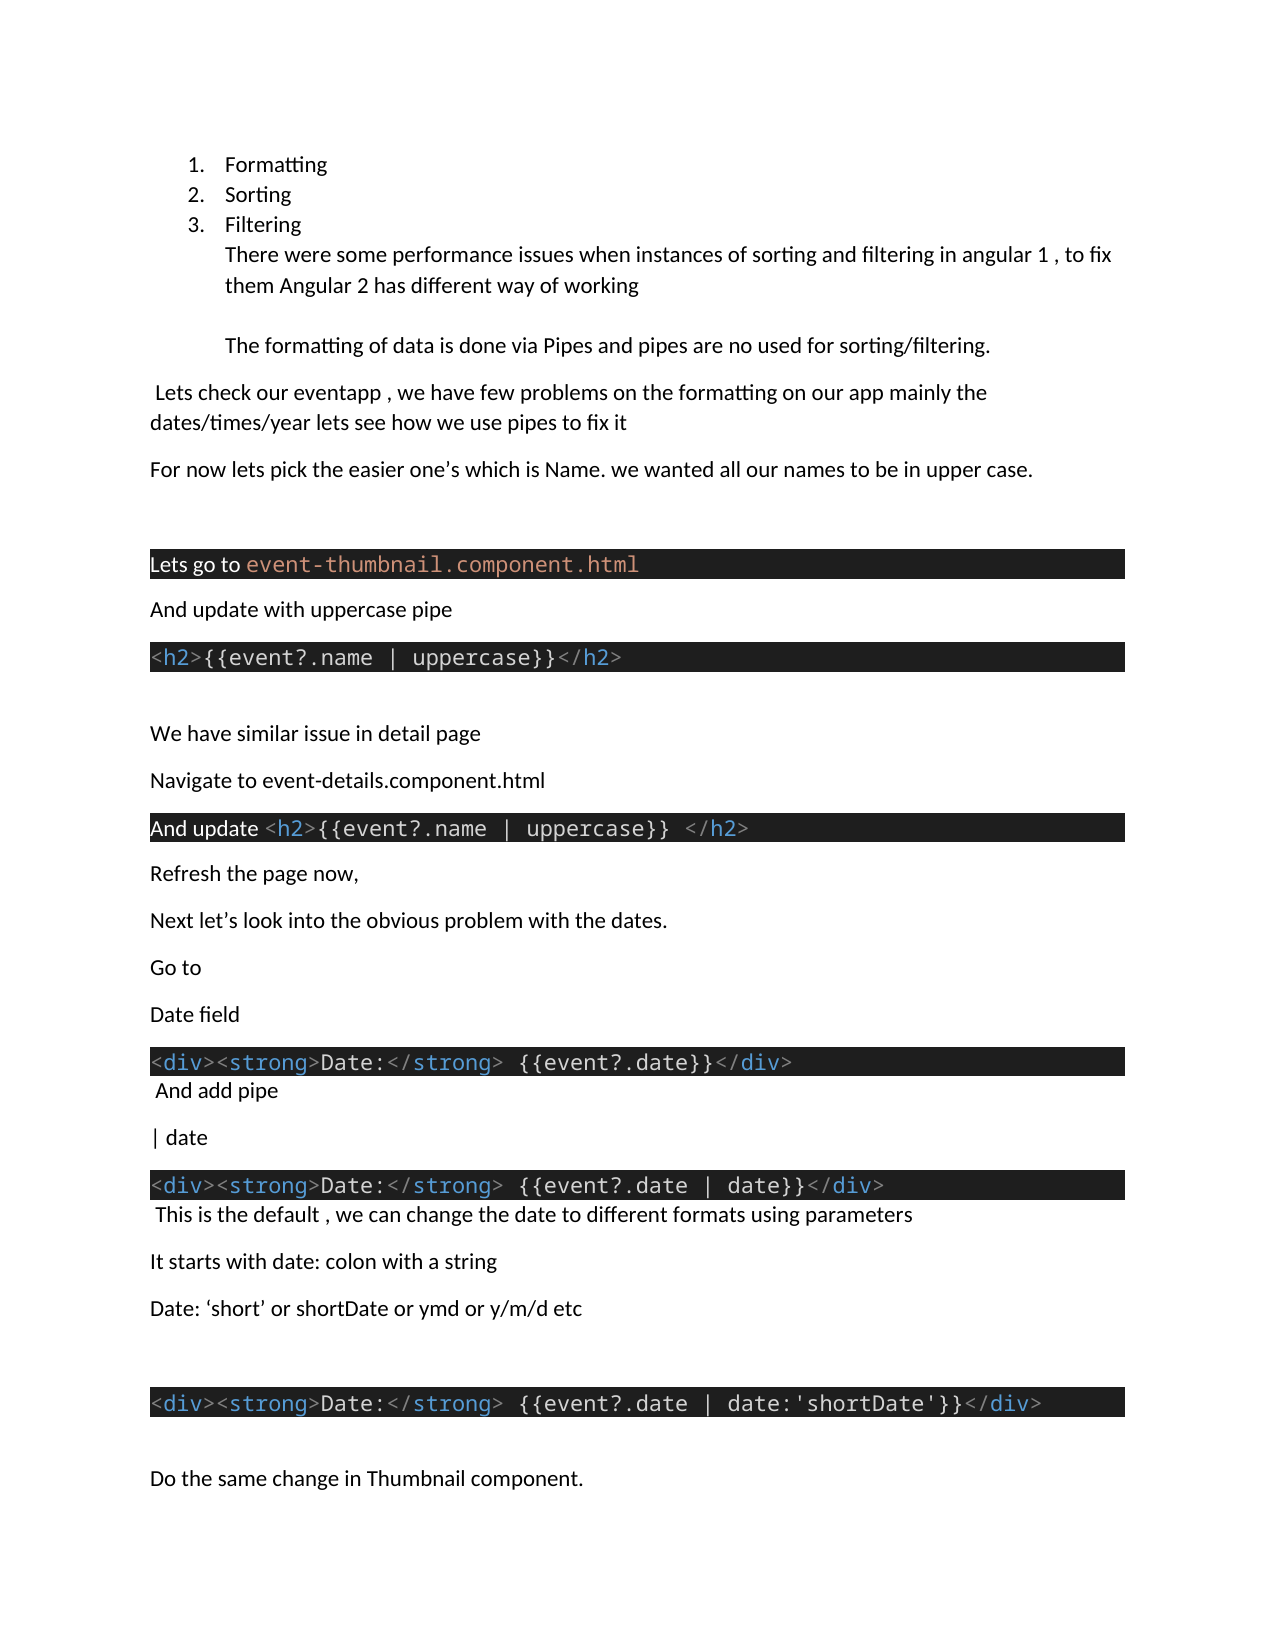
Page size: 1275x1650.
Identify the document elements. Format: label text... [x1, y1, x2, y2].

list Formatting [187, 150, 1125, 178]
list Filtering [187, 210, 1125, 238]
list The formatting of data is done via Pipes and pipes are no used for sorting/filtering. [225, 331, 1125, 359]
text This is the default , we can change the date to different formats using parameters [150, 1200, 1125, 1228]
text And update with uppercase pipe [150, 595, 1125, 623]
text <div><strong>Date:</strong> {{event?.date | date:'shortDate'}}</div> [150, 1387, 1125, 1417]
text Date: ‘short’ or shortDate or ymd or y/m/d etc [150, 1294, 1125, 1322]
text Do the same change in Thumbnail component. [150, 1464, 1125, 1492]
text Go to [150, 953, 1125, 981]
text Next let’s look into the obvious problem with the dates. [150, 906, 1125, 934]
text Lets go to event-thumbnail.component.html [150, 549, 1125, 579]
text And update <h2>{{event?.name | uppercase}} </h2> [150, 813, 1125, 842]
text Lets check our eventapp , we have few problems on the formatting on our app mainly the dates/times/year lets see how we use pipes to fix it [150, 378, 1125, 436]
text Refresh the page now, [150, 859, 1125, 887]
text And add pipe [150, 1076, 1125, 1104]
text Navigate to event-details.component.html [150, 766, 1125, 794]
text Date field [150, 1000, 1125, 1028]
text <div><strong>Date:</strong> {{event?.date}}</div> [150, 1047, 1125, 1076]
list Sorting [187, 180, 1125, 208]
text <h2>{{event?.name | uppercase}}</h2> [150, 642, 1125, 672]
list There were some performance issues when instances of sorting and filtering in angular 1 , to fix them Angular 2 has different way of working [225, 241, 1125, 299]
text For now lets pick the easier one’s which is Name. we wanted all our names to be in upper case. [150, 455, 1125, 483]
text <div><strong>Date:</strong> {{event?.date | date}}</div> [150, 1170, 1125, 1200]
text | date [150, 1123, 1125, 1151]
text We have similar issue in detail page [150, 719, 1125, 747]
text It starts with date: colon with a string [150, 1247, 1125, 1275]
